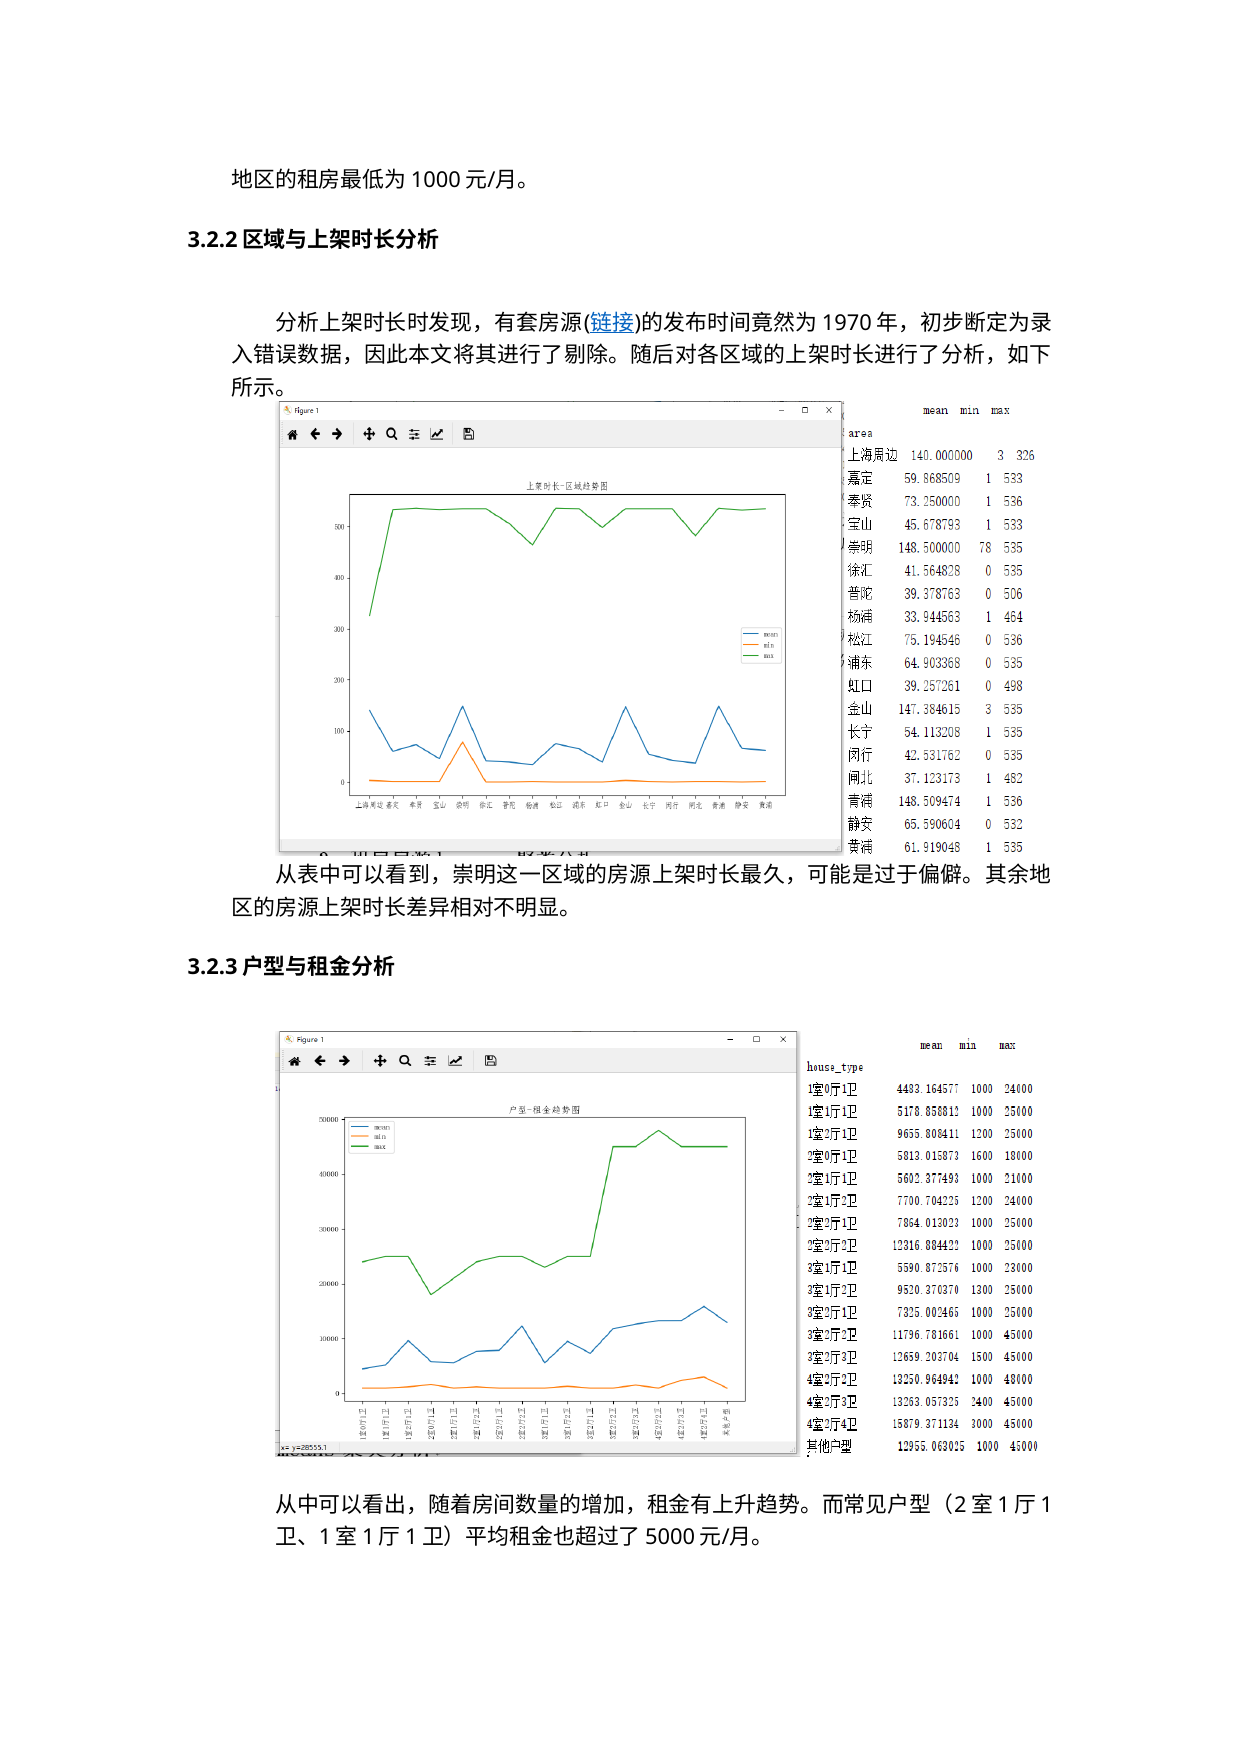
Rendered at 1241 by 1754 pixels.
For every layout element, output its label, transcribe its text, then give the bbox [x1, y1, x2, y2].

text 从表中可以看到，崇明这一区域的房源上架时长最久，可能是过于偏僻。其余地区的房源上架时长差异相对不明显。 [231, 857, 1053, 922]
subtitle 3.2.2区域与上架时长分析 [187, 222, 1053, 254]
subtitle 3.2.3户型与租金分析 [187, 949, 1053, 981]
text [231, 162, 1053, 194]
picture [275, 1031, 1050, 1457]
list 从中可以看出，随着房间数量的增加，租金有上升趋势。而常见户型（2室1厅1卫、1室1厅1卫）平均租金也超过了5000元/月。 [275, 1487, 1053, 1552]
text 分析上架时长时发现，有套房源(链接)的发布时间竟然为1970年，初步断定为录入错误数据，因此本文将其进行了剔除。随后对各区域的上架时长进行了分析，如下所示。 [231, 304, 1053, 402]
picture [275, 401, 1040, 856]
